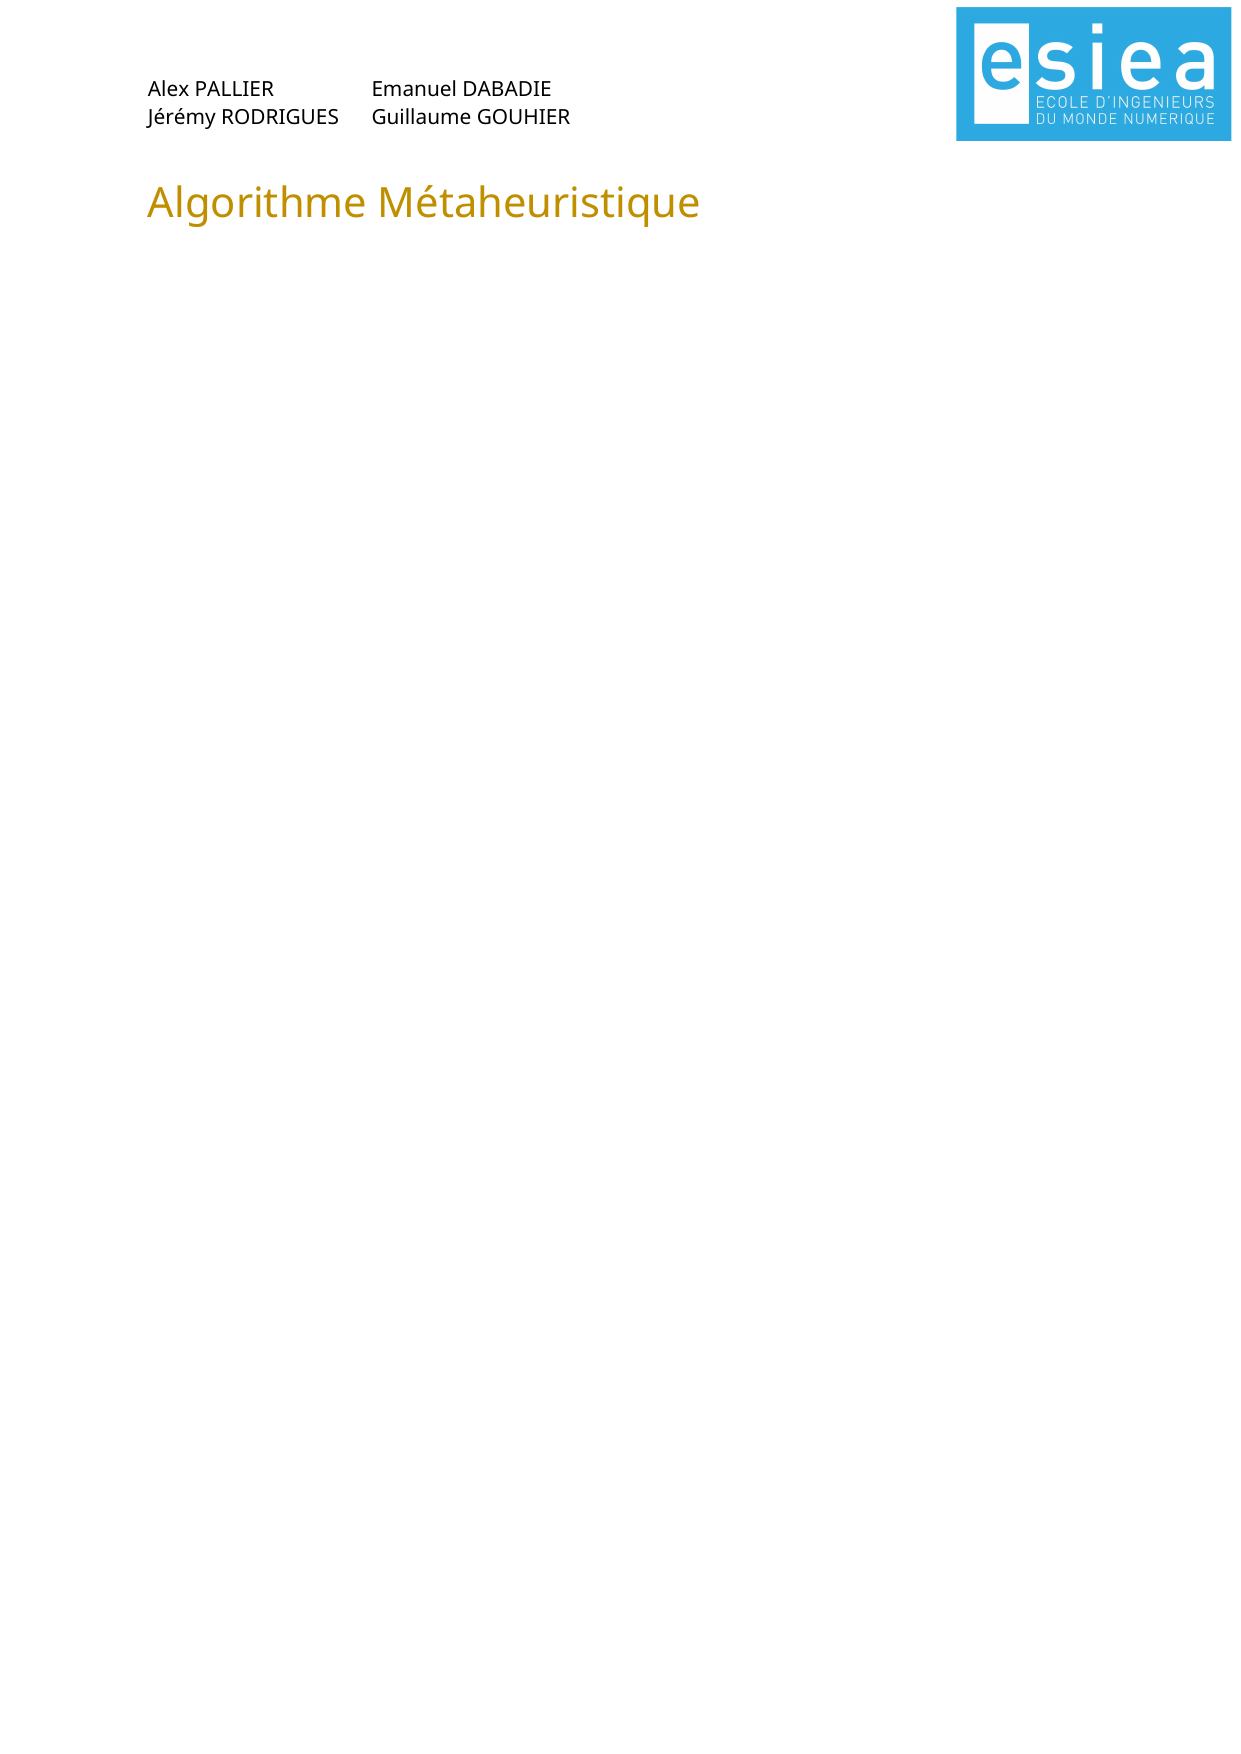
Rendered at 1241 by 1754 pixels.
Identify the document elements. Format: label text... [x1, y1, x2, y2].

picture [956, 7, 1232, 141]
subtitle Algorithme Métaheuristique [148, 173, 1093, 229]
